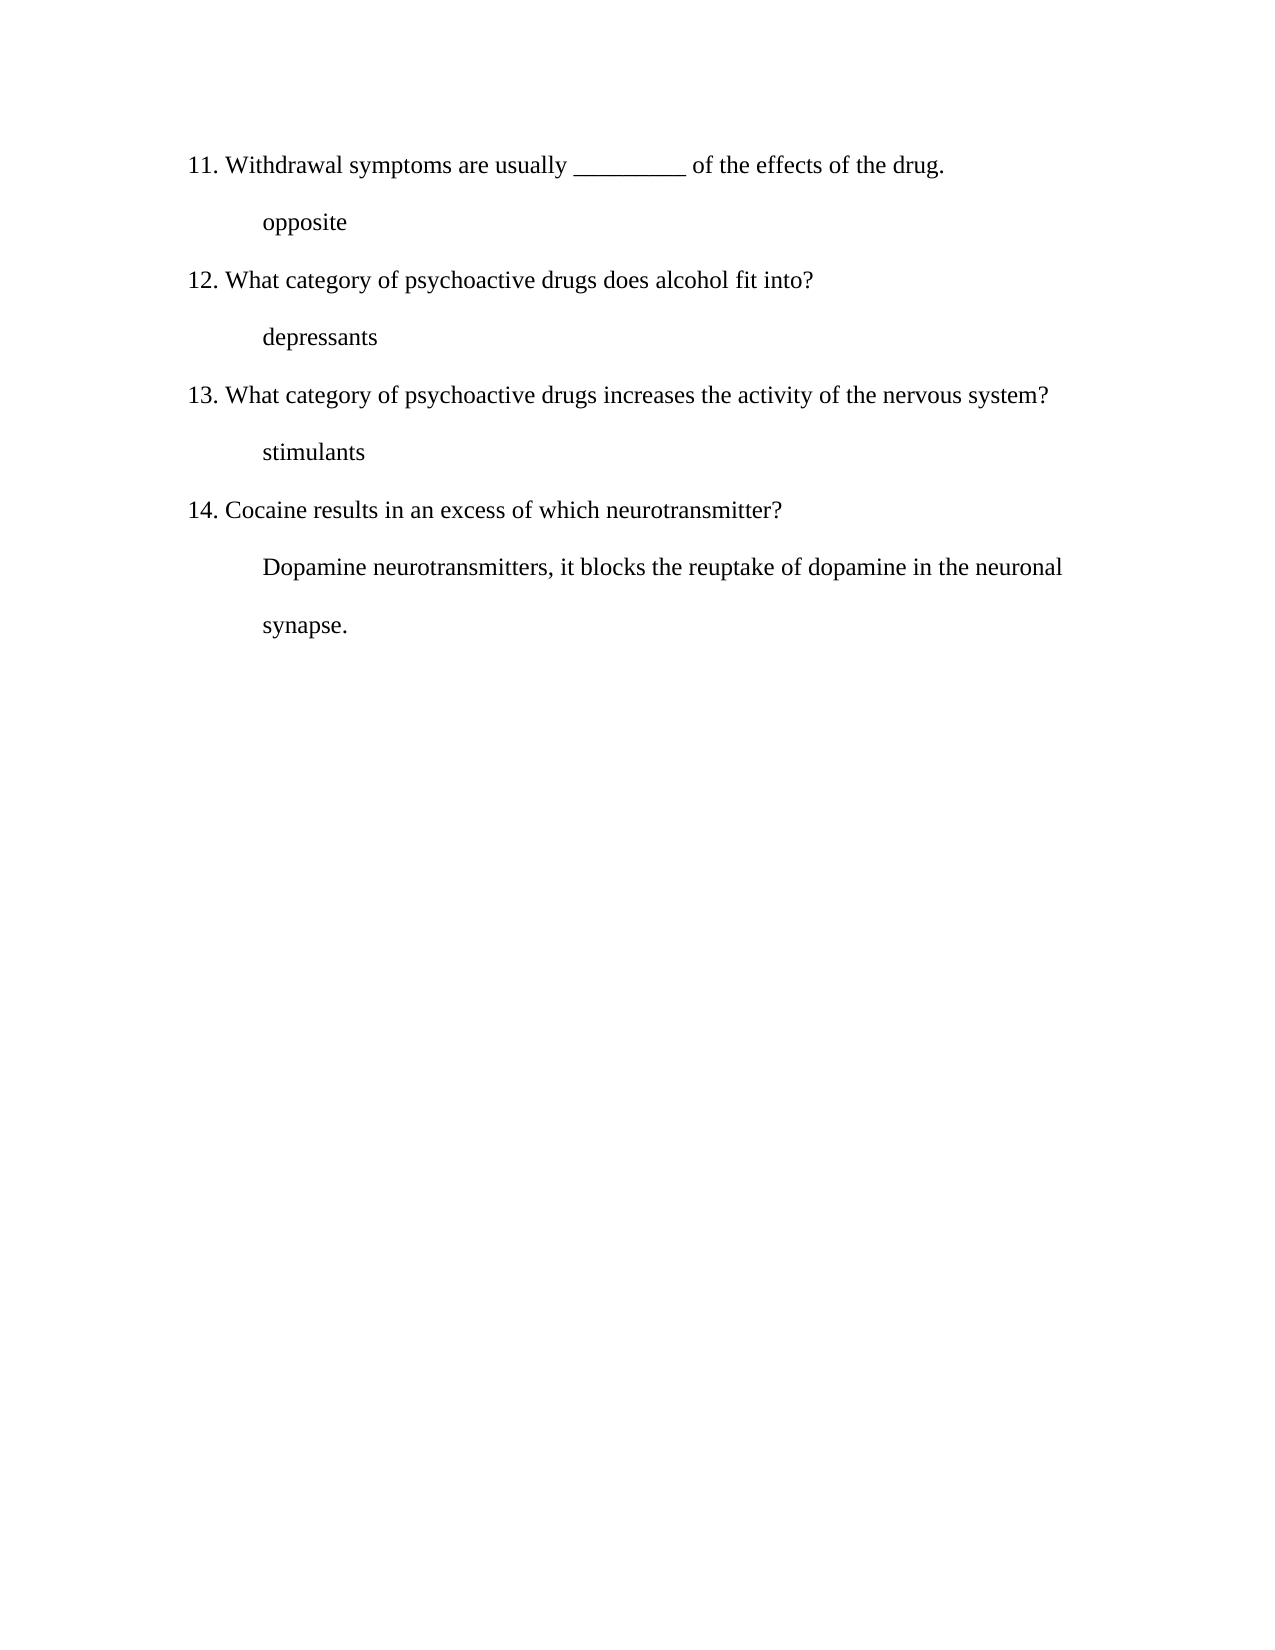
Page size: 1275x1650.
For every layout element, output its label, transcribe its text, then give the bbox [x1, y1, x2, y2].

list What category of psychoactive drugs does alcohol fit into? [187, 265, 1125, 294]
list What category of psychoactive drugs increases the activity of the nervous system? [187, 380, 1125, 409]
text stimulants [262, 437, 1125, 466]
list Cocaine results in an excess of which neurotransmitter? [187, 495, 1125, 524]
text depressants [262, 322, 1125, 351]
text Dopamine neurotransmitters, it blocks the reuptake of dopamine in the neuronal synapse. [262, 552, 1125, 639]
text opposite [262, 207, 1125, 236]
list Withdrawal symptoms are usually _________ of the effects of the drug. [187, 150, 1125, 179]
